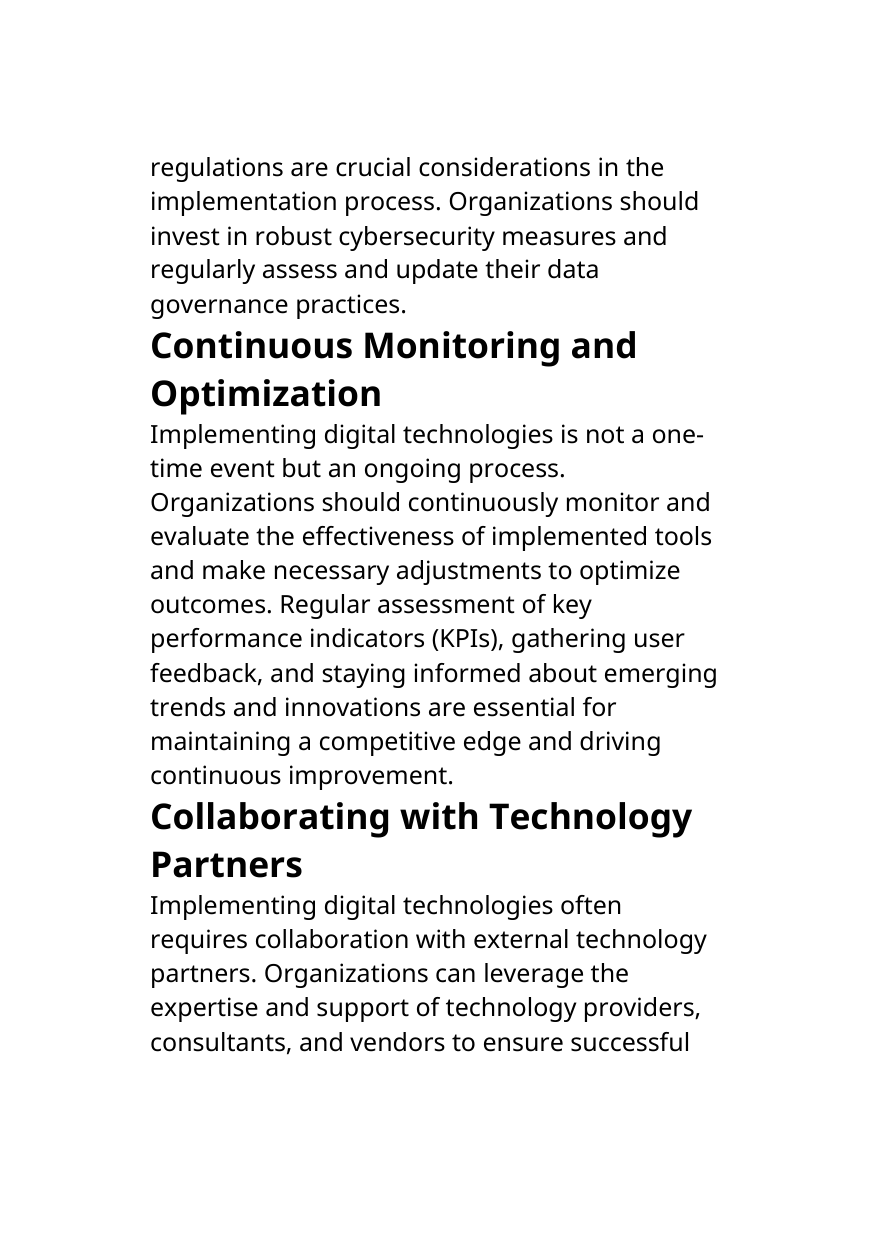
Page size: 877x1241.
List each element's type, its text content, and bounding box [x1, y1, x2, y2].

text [150, 888, 727, 1058]
subtitle Continuous Monitoring and Optimization [150, 320, 727, 417]
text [150, 150, 727, 320]
subtitle Collaborating with Technology Partners [150, 791, 727, 888]
text Implementing digital technologies is not a one-time event but an ongoing process. Organizations should continuously monitor and evaluate the effectiveness of implemented tools and make necessary adjustments to optimize outcomes. Regular assessment of key performance indicators (KPIs), gathering user feedback, and staying informed about emerging trends and innovations are essential for maintaining a competitive edge and driving continuous improvement. [150, 417, 727, 791]
